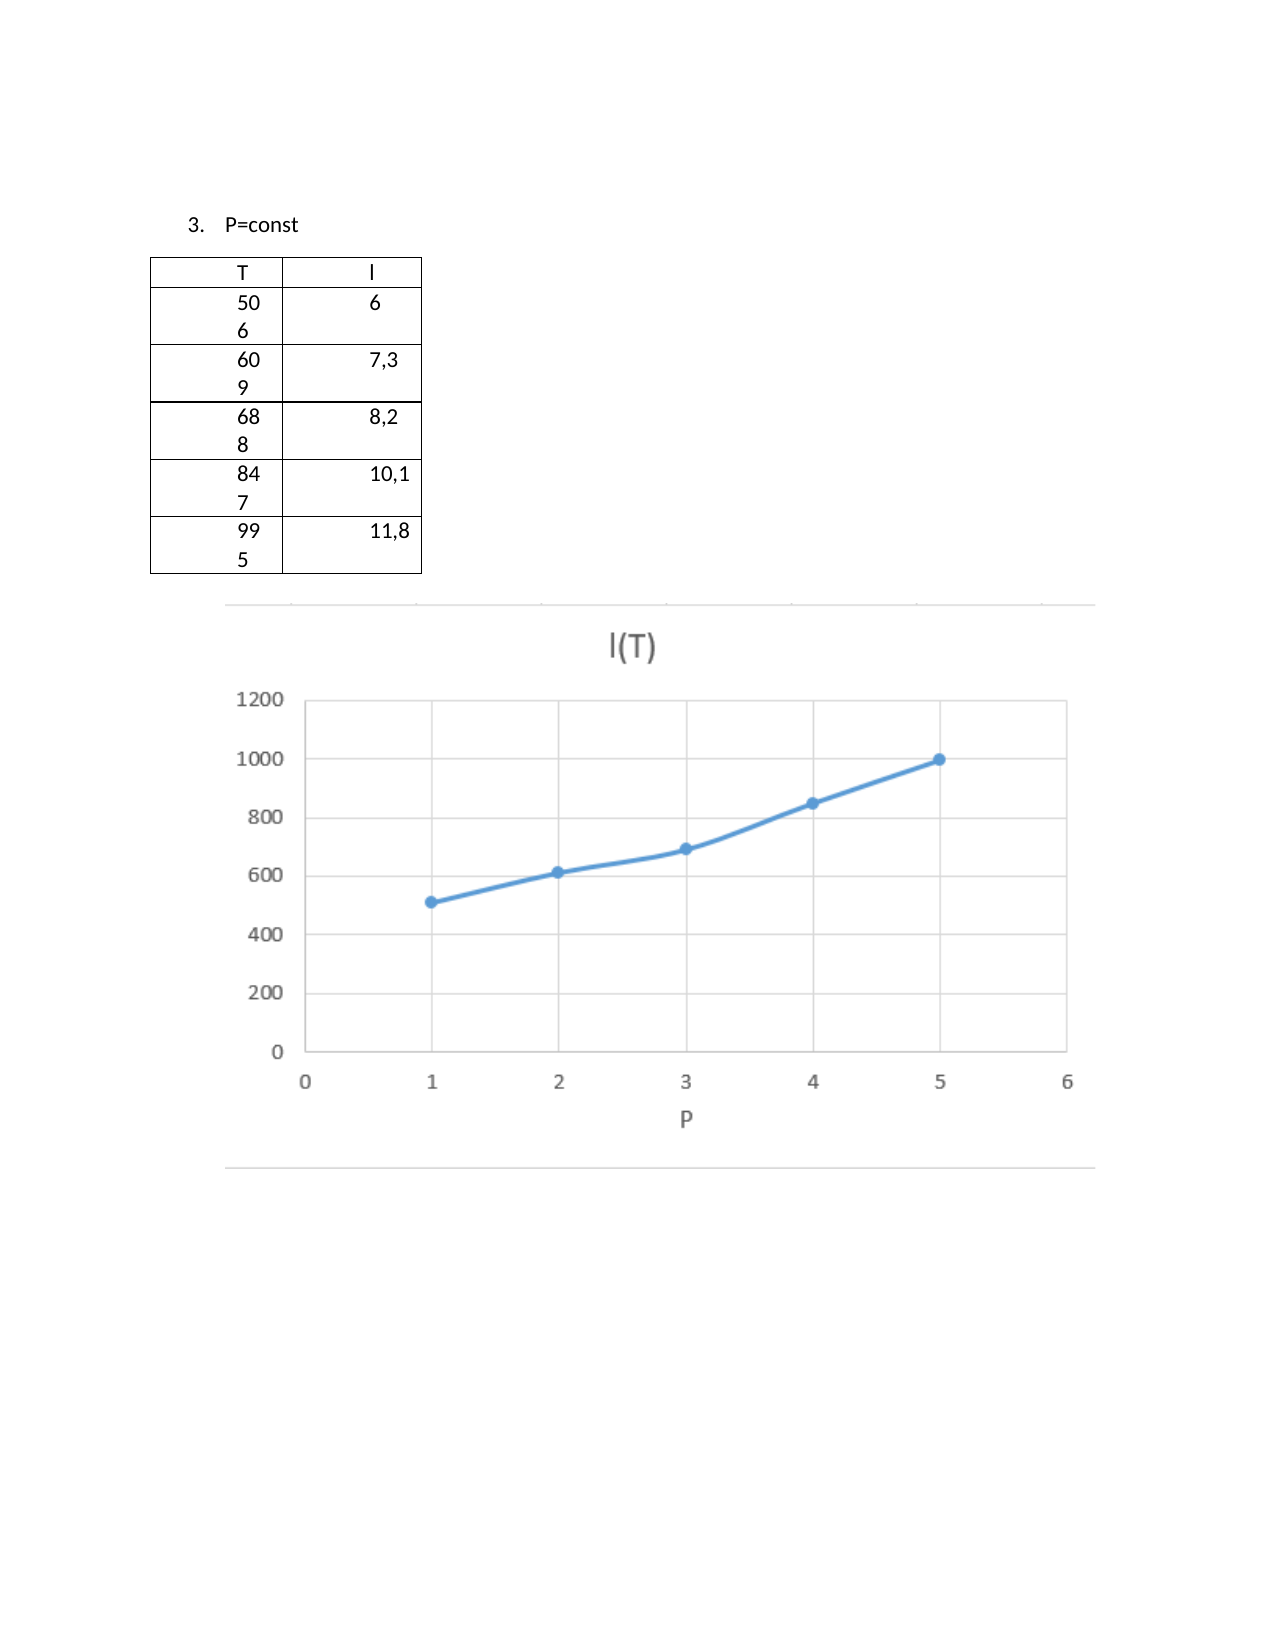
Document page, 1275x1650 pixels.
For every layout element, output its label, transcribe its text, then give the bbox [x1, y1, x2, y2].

table_cell 847 [151, 460, 282, 516]
picture [225, 603, 1096, 1169]
table_cell 688 [151, 403, 282, 458]
table_cell 8,2 [283, 403, 421, 458]
table_cell 10,1 [283, 460, 421, 516]
table_cell 6 [283, 288, 421, 344]
table_header l [283, 258, 421, 287]
table_header T [151, 258, 282, 287]
table_cell 995 [151, 517, 282, 573]
table_cell 7,3 [283, 345, 421, 401]
table_cell 506 [151, 288, 282, 344]
table_cell 11,8 [283, 517, 421, 573]
list P=const [187, 210, 1125, 238]
table_cell 609 [151, 345, 282, 401]
